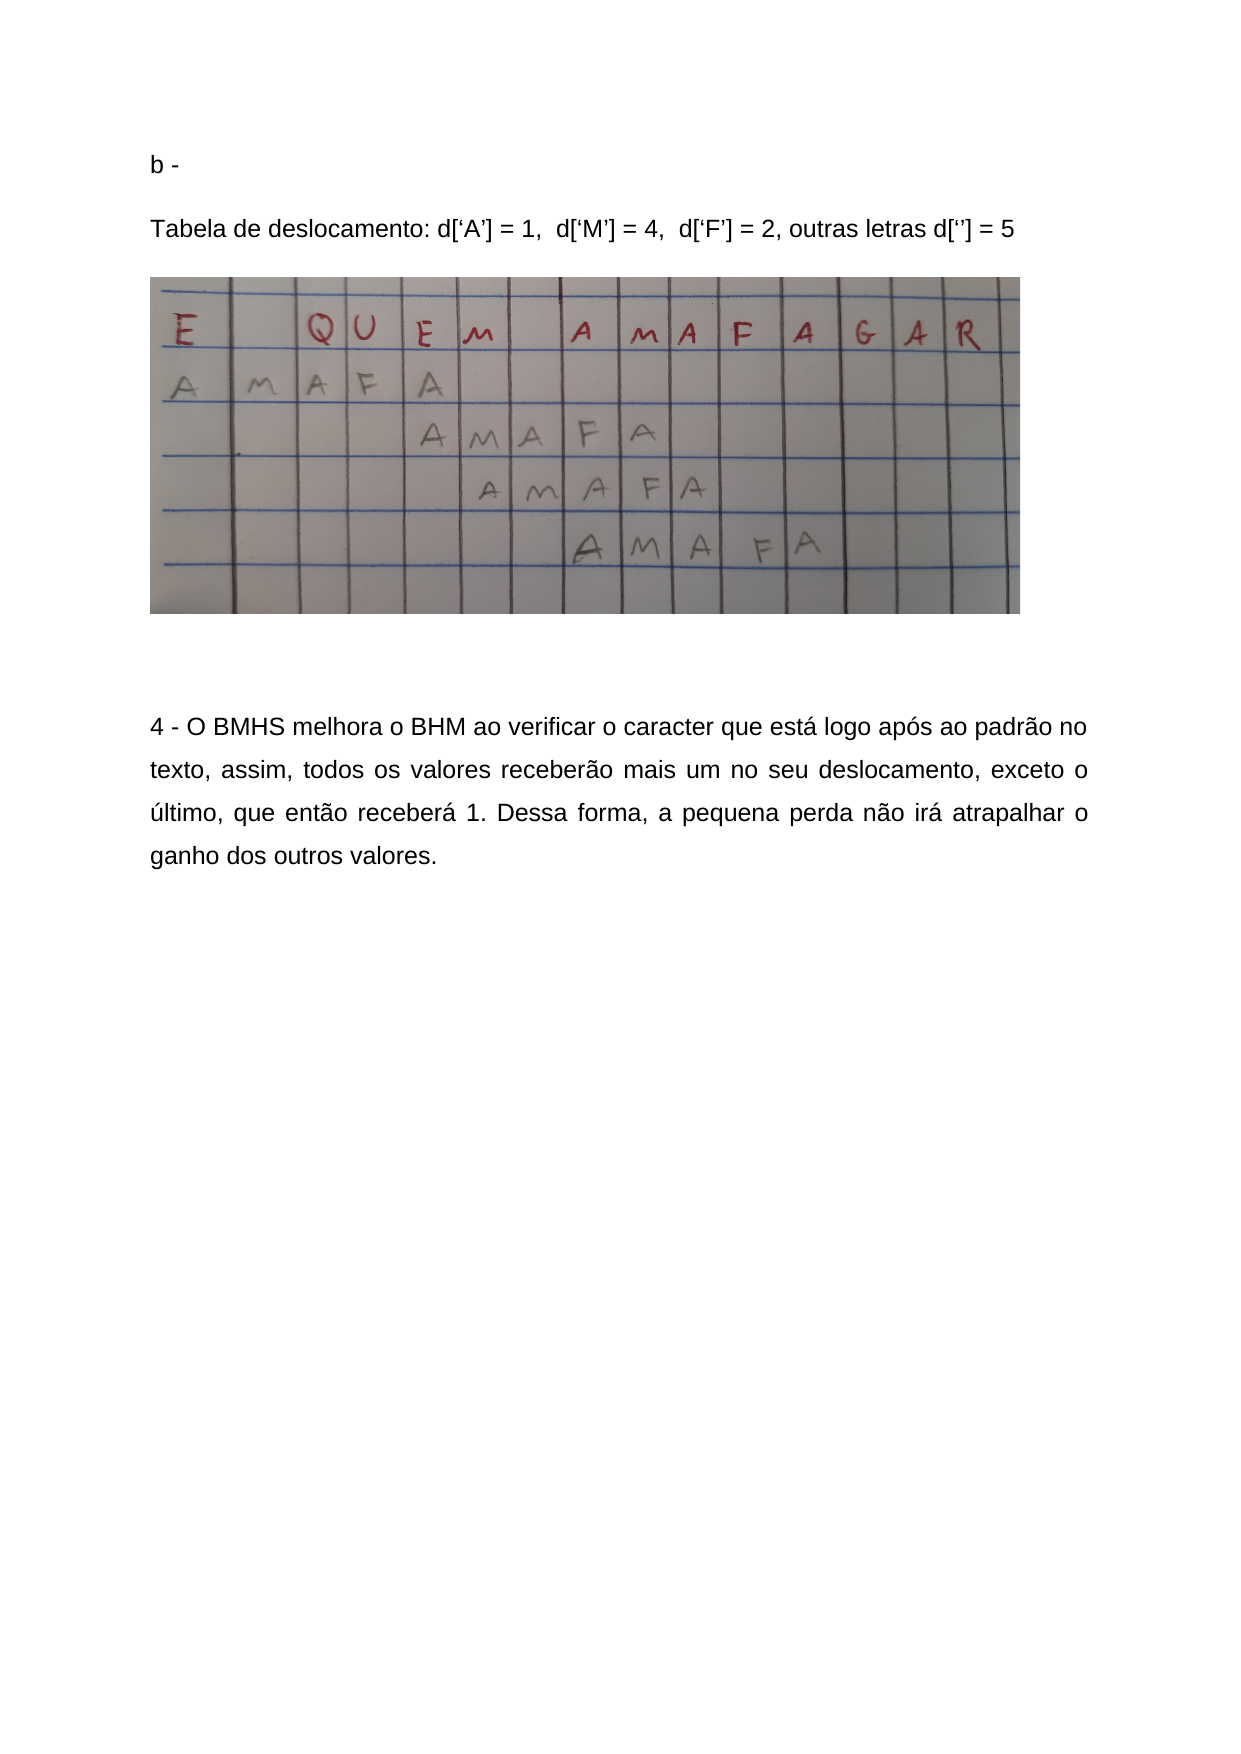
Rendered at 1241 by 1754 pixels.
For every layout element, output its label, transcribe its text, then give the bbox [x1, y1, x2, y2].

text b - [150, 150, 1090, 179]
picture [150, 277, 1021, 614]
text 4 - O BMHS melhora o BHM ao verificar o caracter que está logo após ao padrão no texto, assim, todos os valores receberão mais um no seu deslocamento, exceto o último, que então receberá 1. Dessa forma, a pequena perda não irá atrapalhar o ganho dos outros valores. [150, 712, 1090, 870]
text Tabela de deslocamento: d[‘A’] = 1, d[‘M’] = 4, d[‘F’] = 2, outras letras d[‘’] = 5 [150, 214, 1090, 243]
